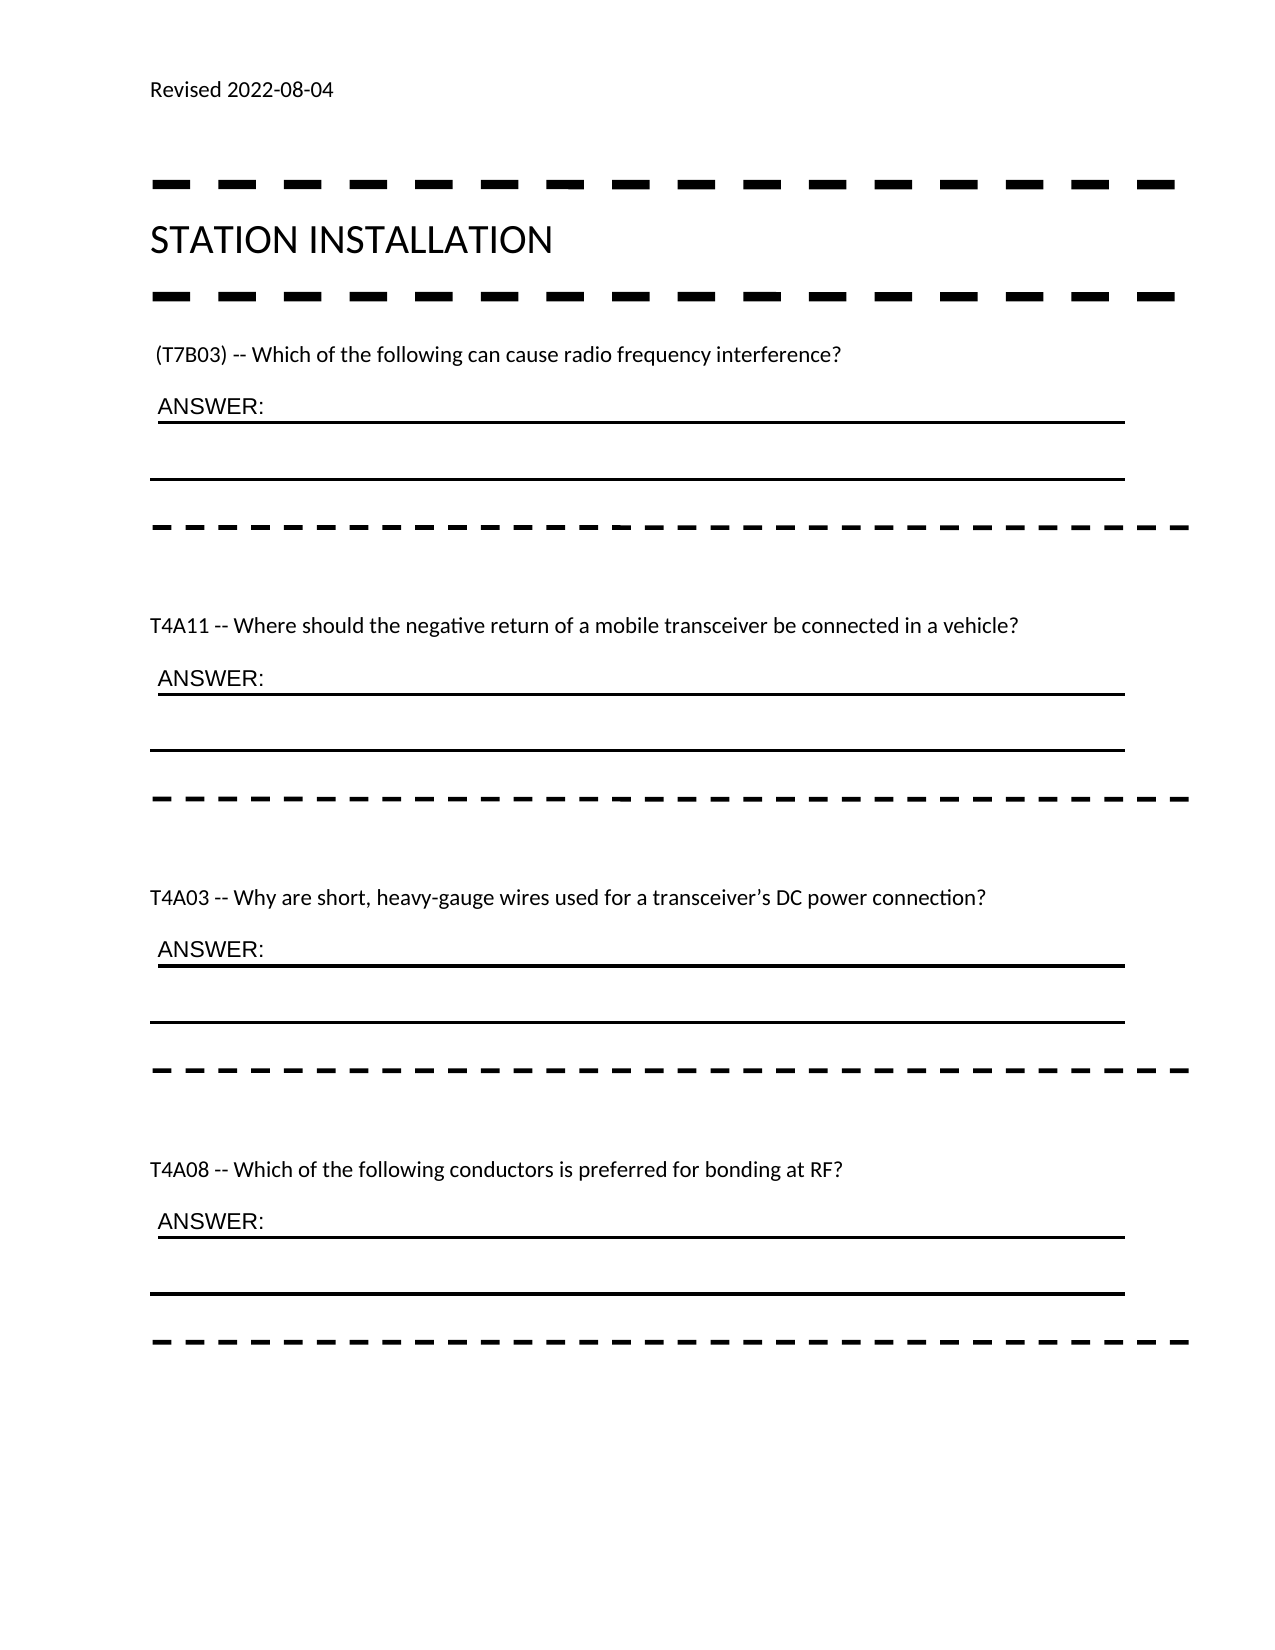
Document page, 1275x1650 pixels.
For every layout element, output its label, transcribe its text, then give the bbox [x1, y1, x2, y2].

text ANSWER: [157, 1208, 1125, 1239]
text T4A08 -- Which of the following conductors is preferred for bonding at RF? [150, 1155, 1125, 1183]
text (T7B03) -- Which of the following can cause radio frequency interference? [150, 340, 1125, 368]
text T4A03 -- Why are short, heavy-gauge wires used for a transceiver’s DC power connection? [150, 883, 1125, 911]
text ANSWER: [157, 936, 1125, 968]
text STATION INSTALLATION [150, 213, 1125, 264]
text ANSWER: [157, 393, 1125, 424]
text ANSWER: [157, 664, 1125, 696]
text T4A11 -- Where should the negative return of a mobile transceiver be connected in a vehicle? [150, 612, 1125, 639]
